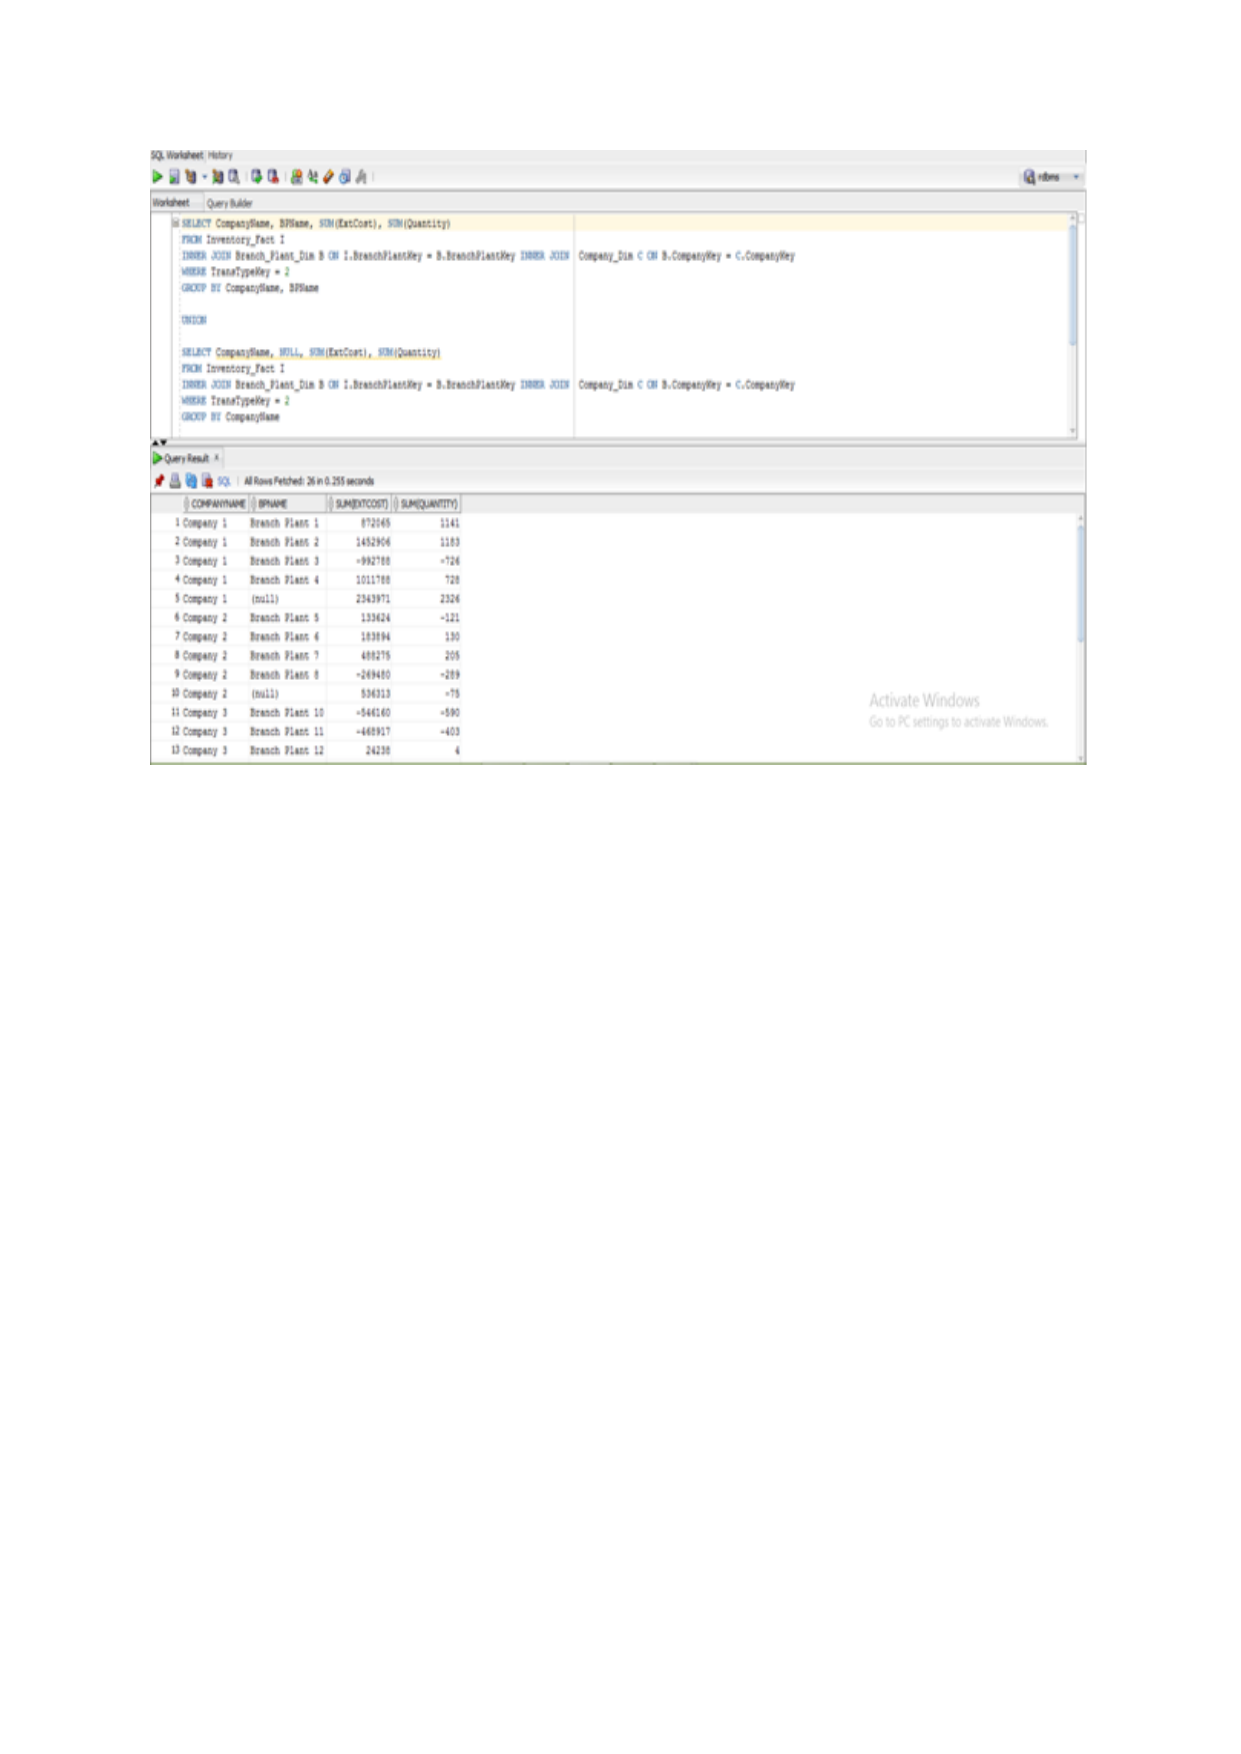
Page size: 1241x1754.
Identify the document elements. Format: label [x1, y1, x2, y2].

picture [150, 150, 1090, 765]
